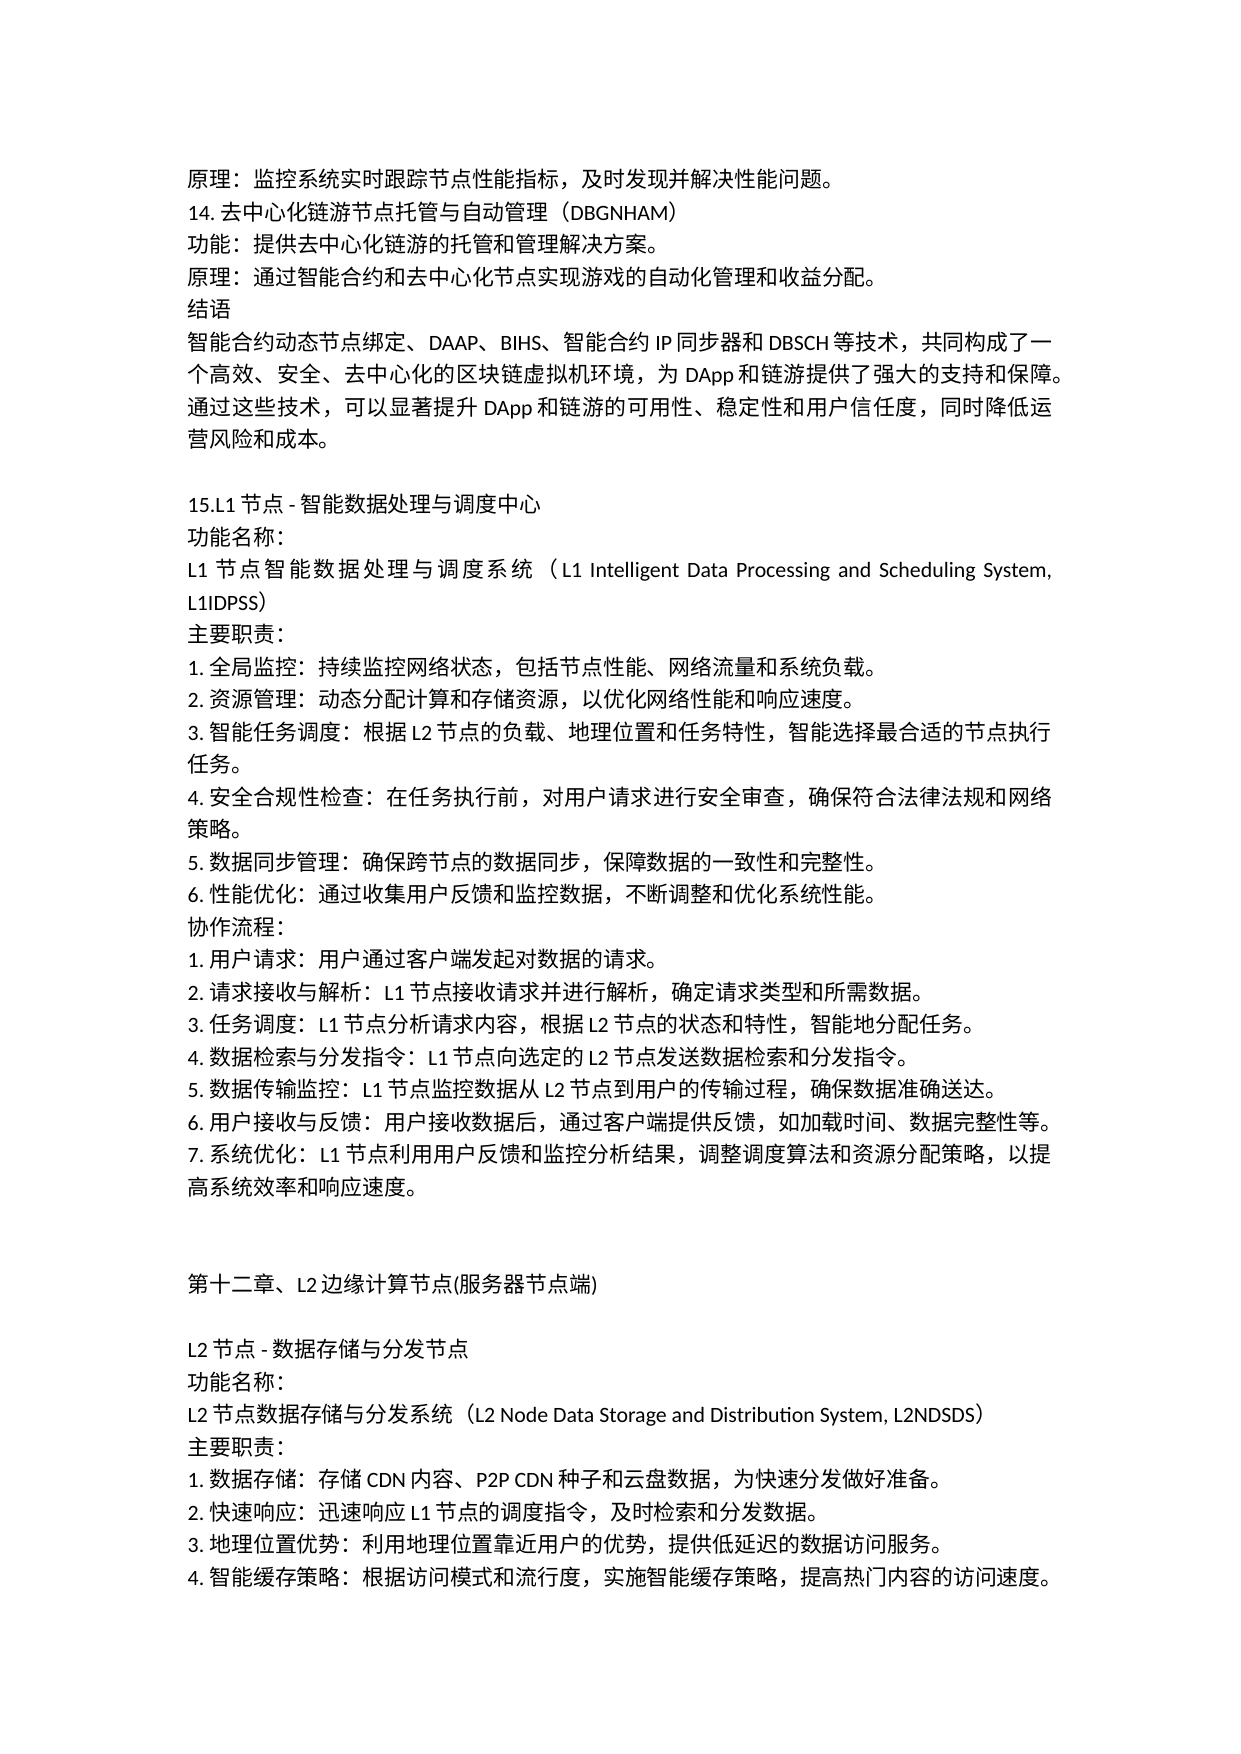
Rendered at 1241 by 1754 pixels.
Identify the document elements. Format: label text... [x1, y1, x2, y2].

text L2节点 - 数据存储与分发节点 [187, 1332, 1053, 1364]
text 2. 请求接收与解析：L1节点接收请求并进行解析，确定请求类型和所需数据。 [187, 974, 1053, 1007]
text 5. 数据同步管理：确保跨节点的数据同步，保障数据的一致性和完整性。 [187, 844, 1053, 877]
text 6. 性能优化：通过收集用户反馈和监控数据，不断调整和优化系统性能。 [187, 877, 1053, 909]
text 3. 智能任务调度：根据L2节点的负载、地理位置和任务特性，智能选择最合适的节点执行任务。 [187, 714, 1053, 779]
text L1节点智能数据处理与调度系统（L1 Intelligent Data Processing and Scheduling System, L1IDPSS） [187, 552, 1053, 617]
text 1. 用户请求：用户通过客户端发起对数据的请求。 [187, 942, 1053, 974]
text 原理：监控系统实时跟踪节点性能指标，及时发现并解决性能问题。 [187, 162, 1053, 194]
text 主要职责： [187, 617, 1053, 649]
text 4. 数据检索与分发指令：L1节点向选定的L2节点发送数据检索和分发指令。 [187, 1039, 1053, 1072]
text 14. 去中心化链游节点托管与自动管理（DBGNHAM） [187, 194, 1053, 227]
text 3. 地理位置优势：利用地理位置靠近用户的优势，提供低延迟的数据访问服务。 [187, 1527, 1053, 1559]
text 功能名称： [187, 1364, 1053, 1397]
text 6. 用户接收与反馈：用户接收数据后，通过客户端提供反馈，如加载时间、数据完整性等。 [187, 1104, 1053, 1137]
text 1. 数据存储：存储CDN内容、P2P CDN种子和云盘数据，为快速分发做好准备。 [187, 1462, 1053, 1494]
text 功能：提供去中心化链游的托管和管理解决方案。 [187, 227, 1053, 259]
text 结语 [187, 292, 1053, 324]
text 2. 资源管理：动态分配计算和存储资源，以优化网络性能和响应速度。 [187, 682, 1053, 714]
text 5. 数据传输监控：L1节点监控数据从L2节点到用户的传输过程，确保数据准确送达。 [187, 1072, 1053, 1104]
text 主要职责： [187, 1429, 1053, 1462]
text 功能名称： [187, 519, 1053, 552]
text L2节点数据存储与分发系统（L2 Node Data Storage and Distribution System, L2NDSDS） [187, 1397, 1053, 1429]
text 协作流程： [187, 909, 1053, 942]
text 1. 全局监控：持续监控网络状态，包括节点性能、网络流量和系统负载。 [187, 649, 1053, 682]
list 15.L1节点 - 智能数据处理与调度中心 [187, 487, 1053, 519]
text 智能合约动态节点绑定、DAAP、BIHS、智能合约IP同步器和DBSCH等技术，共同构成了一个高效、安全、去中心化的区块链虚拟机环境，为DApp和链游提供了强大的支持和保障。通过这些技术，可以显著提升DApp和链游的可用性、稳定性和用户信任度，同时降低运营风险和成本。 [187, 324, 1053, 454]
text 4. 智能缓存策略：根据访问模式和流行度，实施智能缓存策略，提高热门内容的访问速度。 [187, 1559, 1053, 1592]
text 2. 快速响应：迅速响应L1节点的调度指令，及时检索和分发数据。 [187, 1494, 1053, 1527]
text 原理：通过智能合约和去中心化节点实现游戏的自动化管理和收益分配。 [187, 259, 1053, 292]
text 第十二章、L2边缘计算节点(服务器节点端) [187, 1267, 1053, 1299]
text 4. 安全合规性检查：在任务执行前，对用户请求进行安全审查，确保符合法律法规和网络策略。 [187, 779, 1053, 844]
text 7. 系统优化：L1节点利用用户反馈和监控分析结果，调整调度算法和资源分配策略，以提高系统效率和响应速度。 [187, 1137, 1053, 1202]
text 3. 任务调度：L1节点分析请求内容，根据L2节点的状态和特性，智能地分配任务。 [187, 1007, 1053, 1039]
